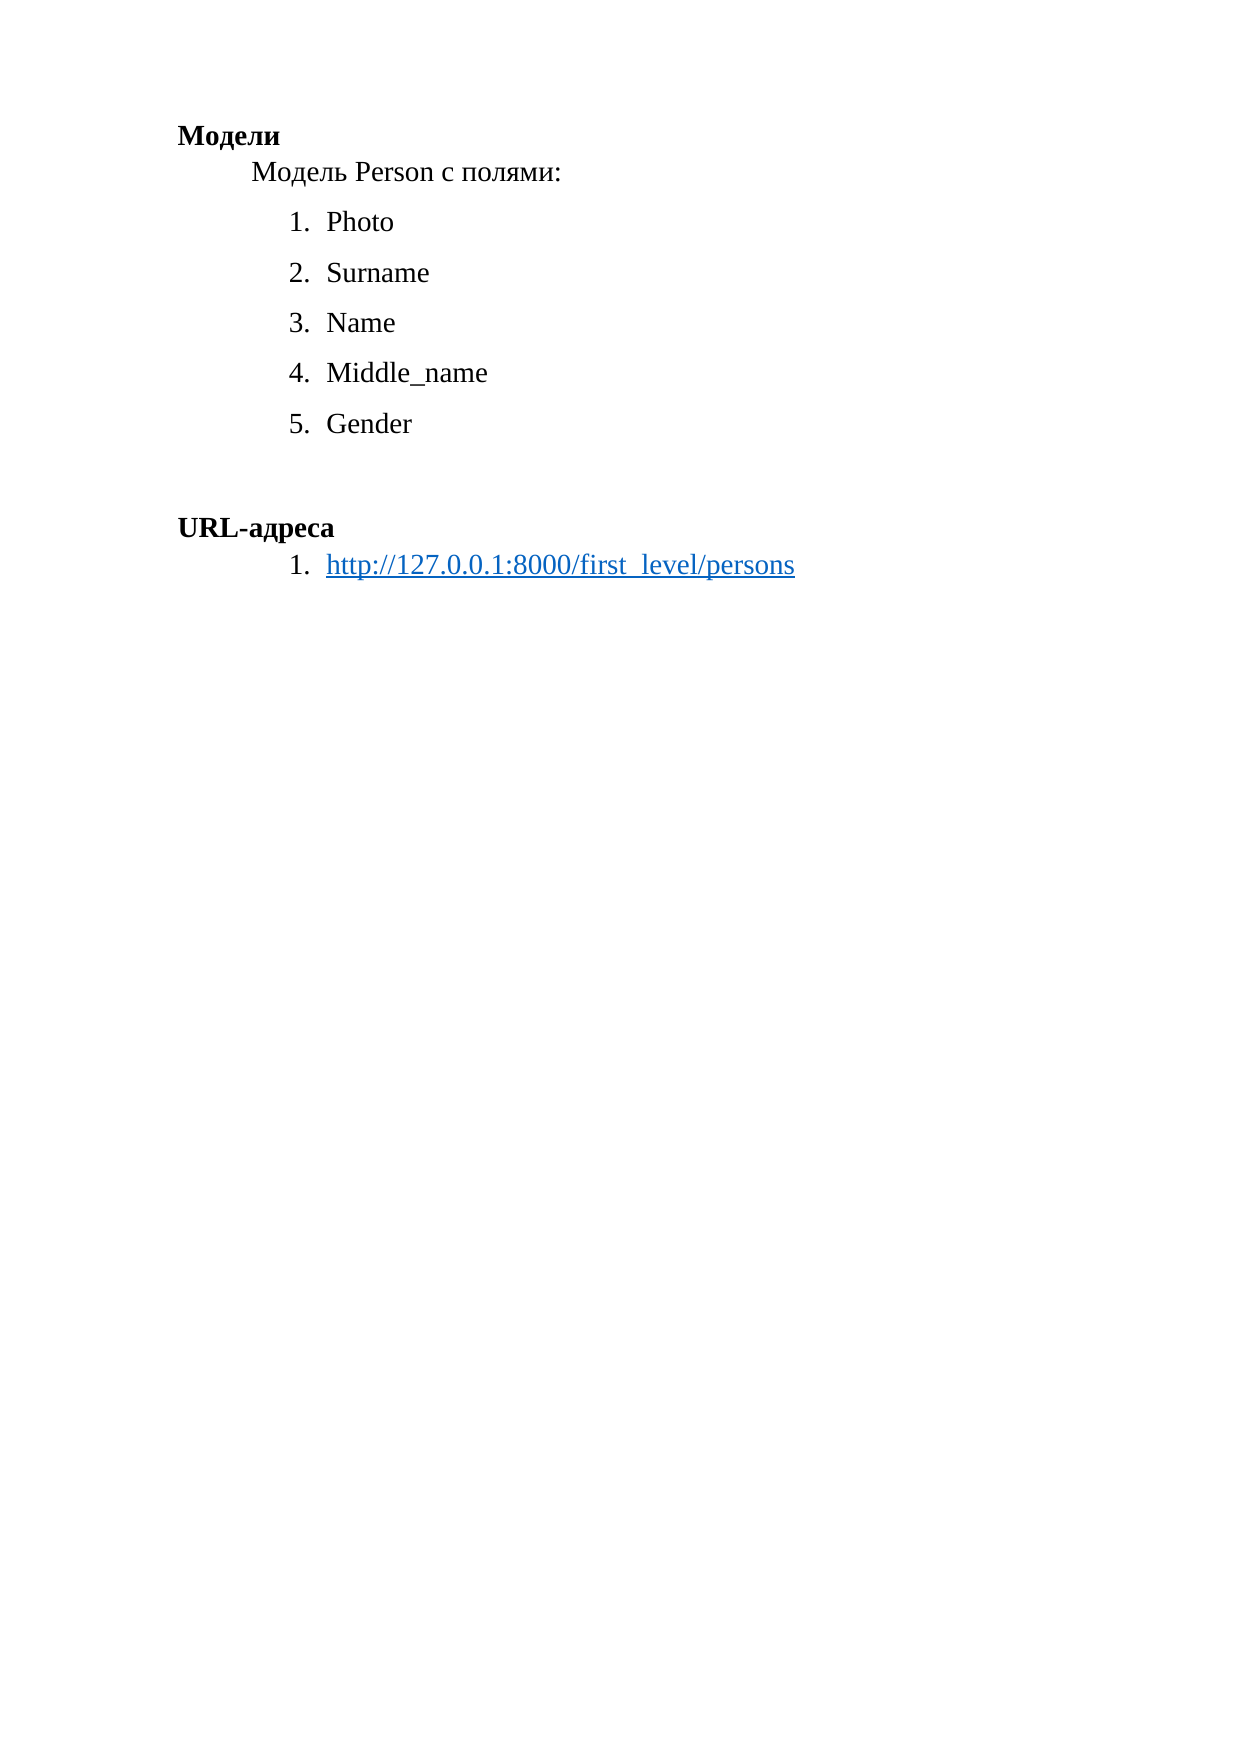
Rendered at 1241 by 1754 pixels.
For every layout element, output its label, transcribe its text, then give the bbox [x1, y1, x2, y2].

text Модель Person с полями: [177, 154, 1152, 188]
list Photo [288, 204, 1152, 238]
subtitle Модели [177, 118, 1152, 152]
list Gender [288, 406, 1152, 439]
list http://127.0.0.1:8000/first_level/persons [288, 547, 1152, 580]
list Name [288, 305, 1152, 339]
list Middle_name [288, 356, 1152, 389]
list Surname [288, 255, 1152, 288]
subtitle URL-адреса [177, 511, 1152, 544]
